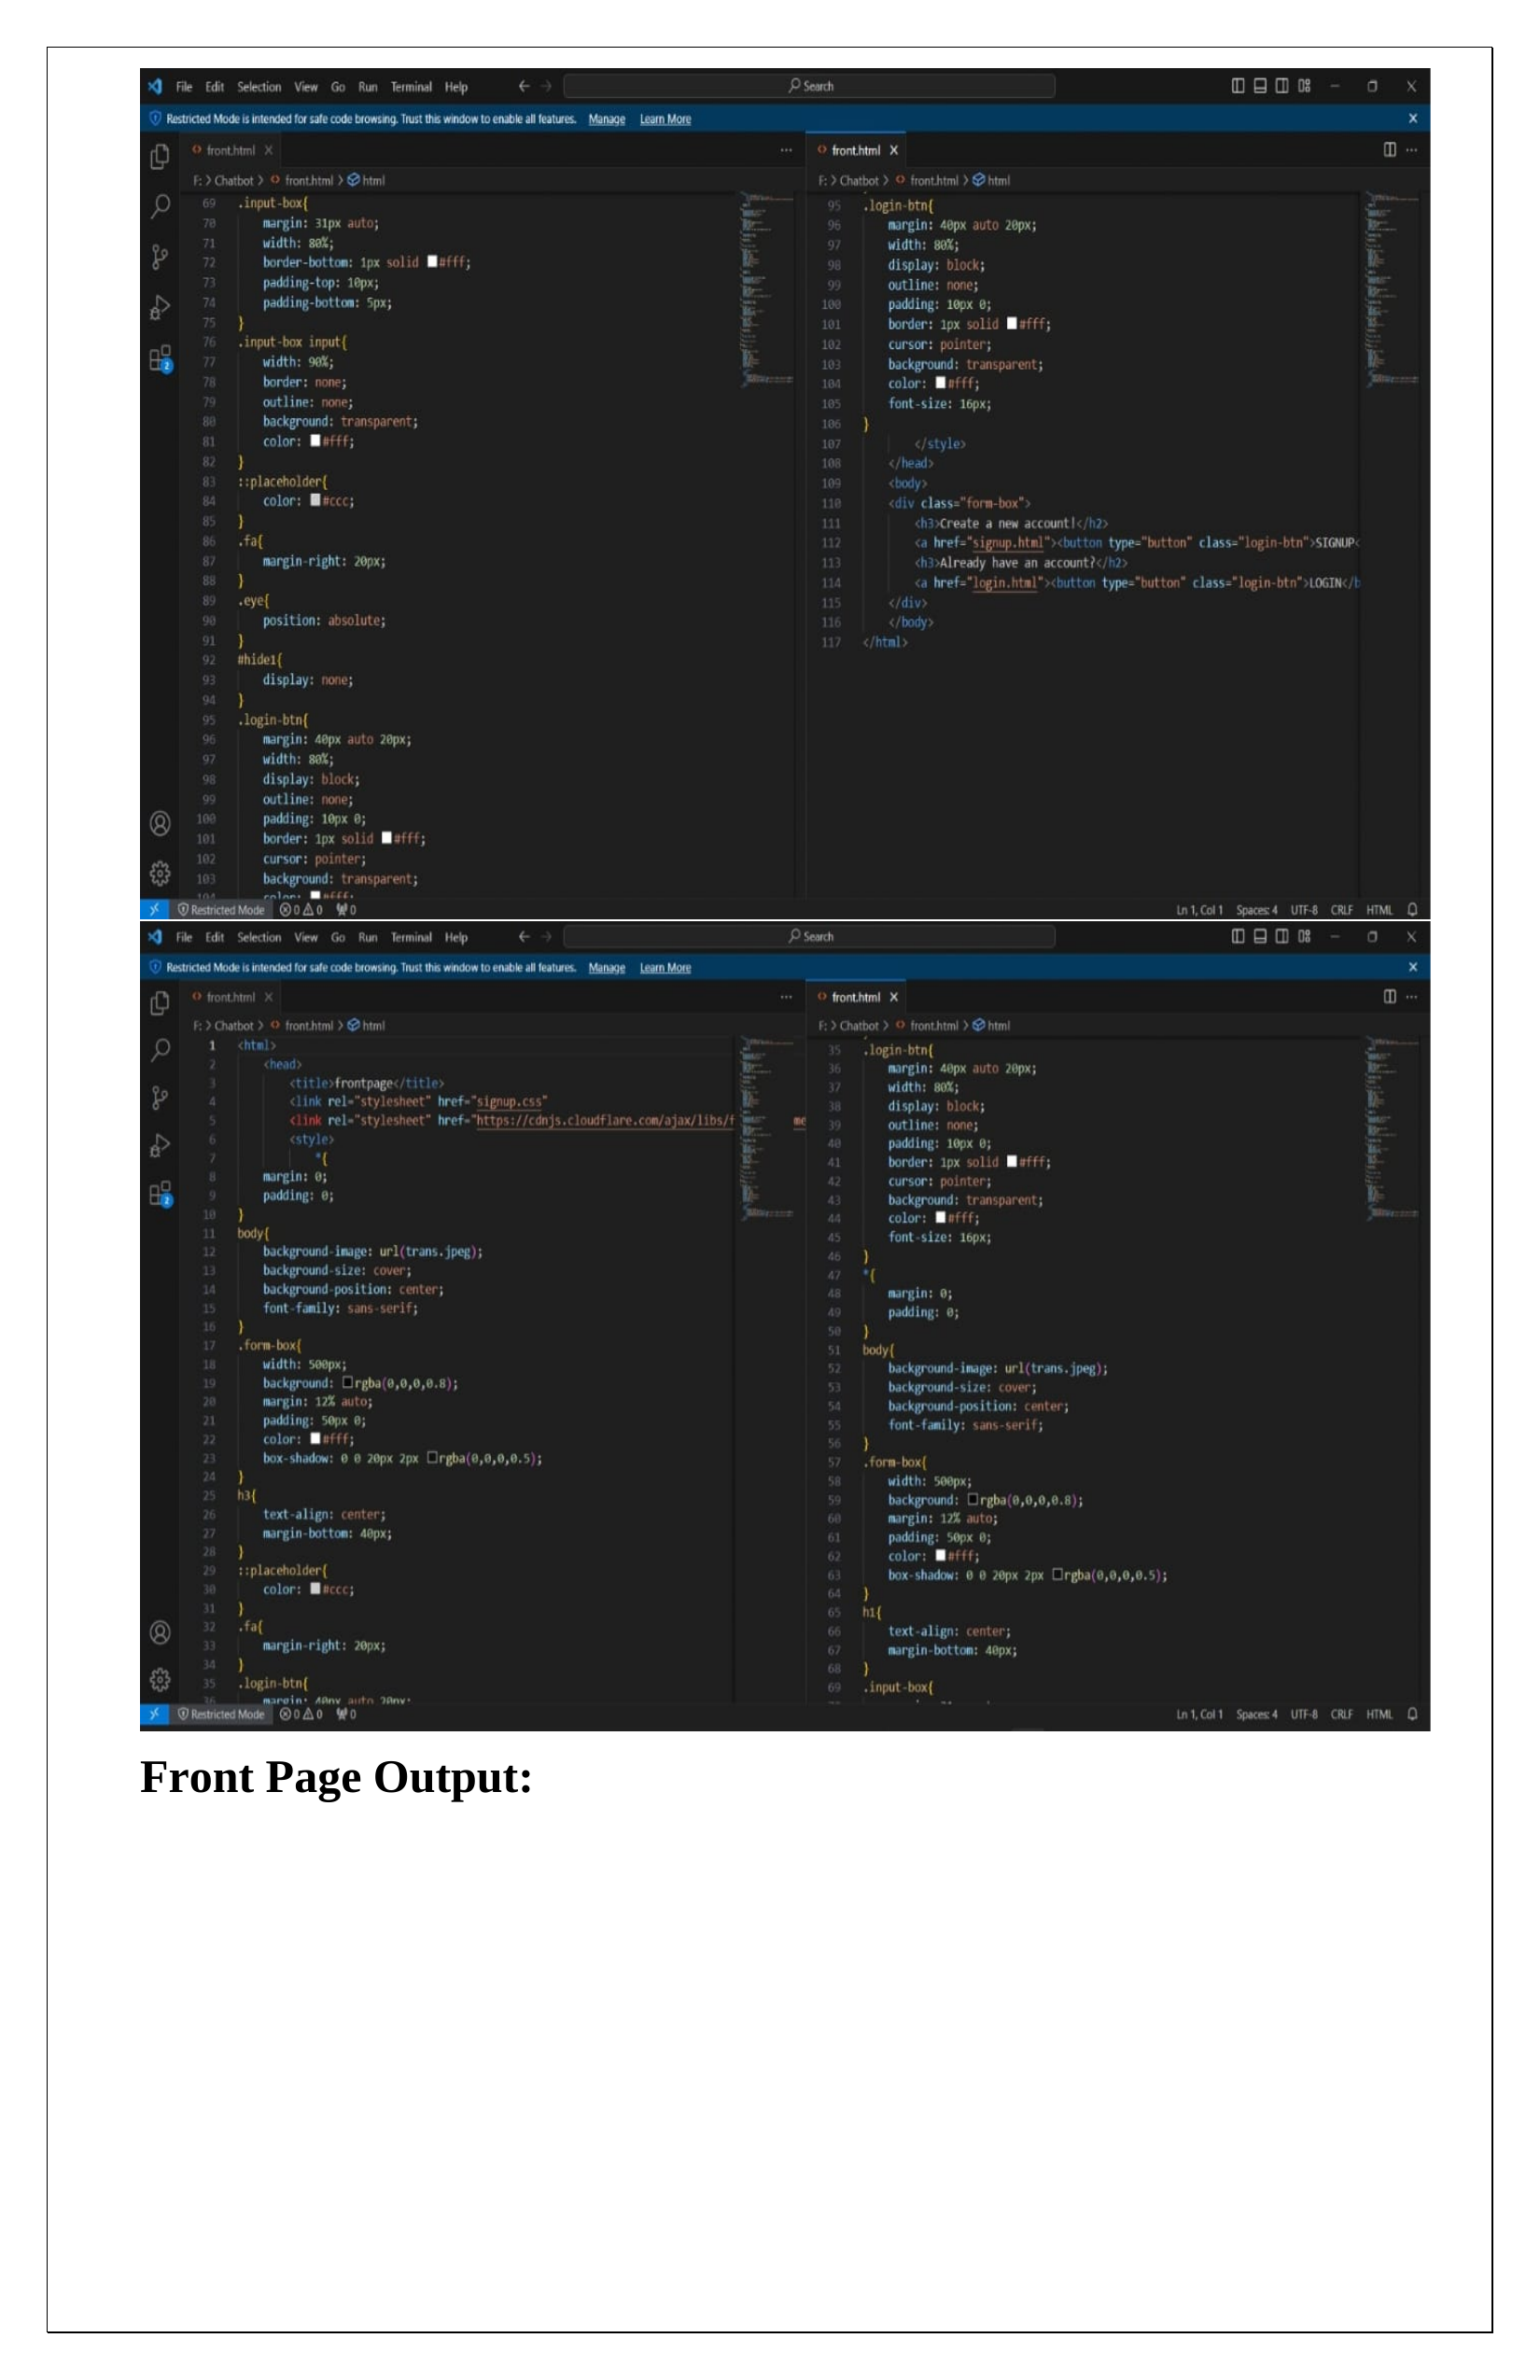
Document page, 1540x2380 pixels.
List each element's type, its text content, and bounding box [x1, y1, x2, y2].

picture [140, 68, 1431, 919]
picture [140, 921, 1431, 1731]
text Front Page Output: [140, 1748, 1399, 1802]
